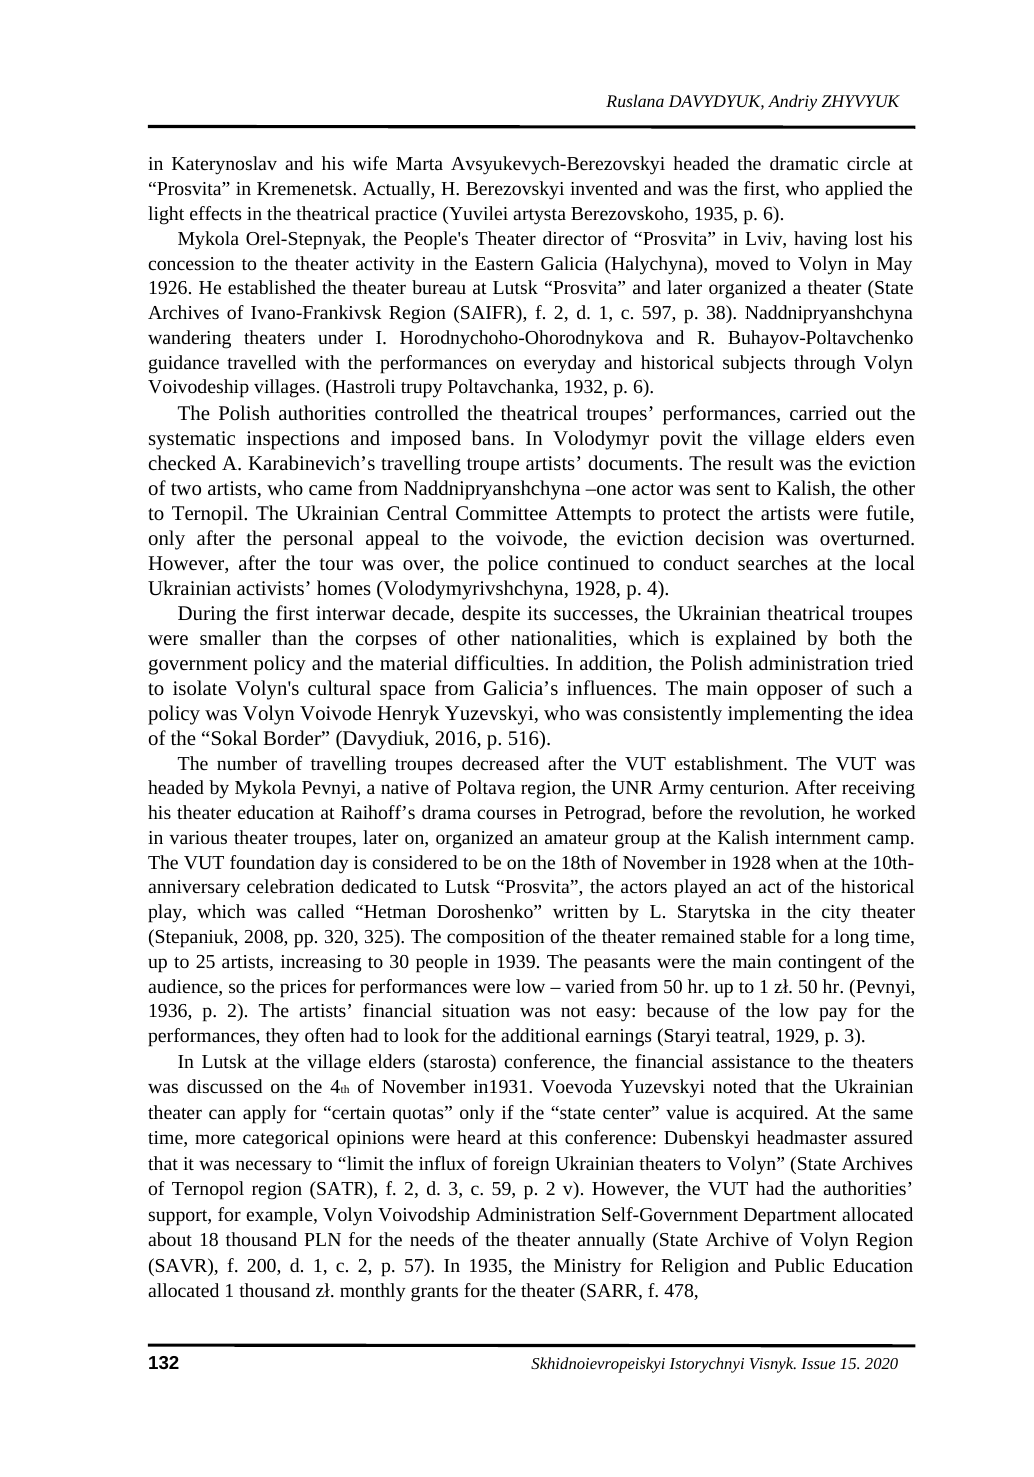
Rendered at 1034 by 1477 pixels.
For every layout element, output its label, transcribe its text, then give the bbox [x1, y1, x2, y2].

text The number of travelling troupes decreased after the VUT establishment. The VUT was headed by Mykola Pevnyi, a native of Poltava region, the UNR Army centurion. After receiving his theater education at Raihoff’s drama courses in Petrograd, before the revolution, he worked in various theater troupes, later on, organized an amateur group at the Kalish internment camp. The VUT foundation day is considered to be on the 18th of November in 1928 when at the 10th-anniversary celebration dedicated to Lutsk “Prosvita”, the actors played an act of the historical play, which was called “Hetman Doroshenko” written by L. Starytska in the city theater (Stepaniuk, 2008, рр. 320, 325). The composition of the theater remained stable for a long time, up to 25 artists, increasing to 30 people in 1939. The peasants were the main contingent of the audience, so the prices for performances were low – varied from 50 hr. up to 1 zł. 50 hr. (Pevnyi, 1936, р. 2). The artists’ financial situation was not easy: because of the low pay for the performances, they often had to look for the additional earnings (Staryi teatral, 1929, р. 3). [148, 751, 917, 1047]
text 132 Skhidnoievropeiskyi Istorychnyi Visnyk. Issue 15. 2020 [148, 1351, 917, 1373]
text In Lutsk at the village elders (starosta) conference, the financial assistance to the theaters was discussed on the 4th of November in1931. Voevoda Yuzevskyi noted that the Ukrainian theater can apply for “certain quotas” only if the “state center” value is acquired. At the same time, more categorical opinions were heard at this conference: Dubenskyi headmaster assured that it was necessary to “limit the influx of foreign Ukrainian theaters to Volyn” (State Archives of Ternopol region (SATR), f. 2, d. 3, c. 59, p. 2 v). However, the VUT had the authorities’ support, for example, Volyn Voivodship Administration Self-Government Department allocated about 18 thousand PLN for the needs of the theater annually (State Archive of Volyn Region (SAVR), f. 200, d. 1, c. 2, p. 57). In 1935, the Ministry for Religion and Public Education allocated 1 thousand zł. monthly grants for the theater (SARR, f. 478, [148, 1050, 914, 1302]
text Ruslana DAVYDYUK, Andriy ZHYVYUK [606, 91, 917, 112]
text Mykola Orel-Stepnyak, the People's Theater director of “Prosvita” in Lviv, having lost his concession to the theater activity in the Eastern Galicia (Halychyna), moved to Volyn in May 1926. He established the theater bureau at Lutsk “Prosvita” and later organized a theater (State Archives of Ivano-Frankivsk Region (SAIFR), f. 2, d. 1, c. 597, p. 38). Naddnipryanshchyna wandering theaters under I. Horodnychoho-Ohorodnykova and R. Buhayov-Poltavchenko guidance travelled with the performances on everyday and historical subjects through Volyn Voivodeship villages. (Hastroli trupy Poltavchanka, 1932, р. 6). [148, 227, 914, 398]
text The Polish authorities controlled the theatrical troupes’ performances, carried out the systematic inspections and imposed bans. In Volodymyr povit the village elders even checked A. Karabinevich’s travelling troupe artists’ documents. The result was the eviction of two artists, who came from Naddnipryanshchyna –one actor was sent to Kalish, the other to Ternopil. The Ukrainian Central Committee Attempts to protect the artists were futile, only after the personal appeal to the voivode, the eviction decision was overturned. However, after the tour was over, the police continued to conduct searches at the local Ukrainian activists’ homes (Volodymyrivshchyna, 1928, р. 4). [148, 401, 917, 600]
text During the first interwar decade, despite its successes, the Ukrainian theatrical troupes were smaller than the corpses of other nationalities, which is explained by both the government policy and the material difficulties. In addition, the Polish administration tried to isolate Volyn's cultural space from Galicia’s influences. The main opposer of such a policy was Volyn Voivode Henryk Yuzevskyi, who was consistently implementing the idea of the “Sokal Border” (Davydiuk, 2016, р. 516). [148, 601, 914, 750]
text in Katerynoslav and his wife Marta Avsyukevych-Berezovskyi headed the dramatic circle at “Prosvita” in Kremenetsk. Actually, H. Berezovskyi invented and was the first, who applied the light effects in the theatrical practice (Yuvilei artysta Berezovskoho, 1935, р. 6). [148, 152, 914, 224]
